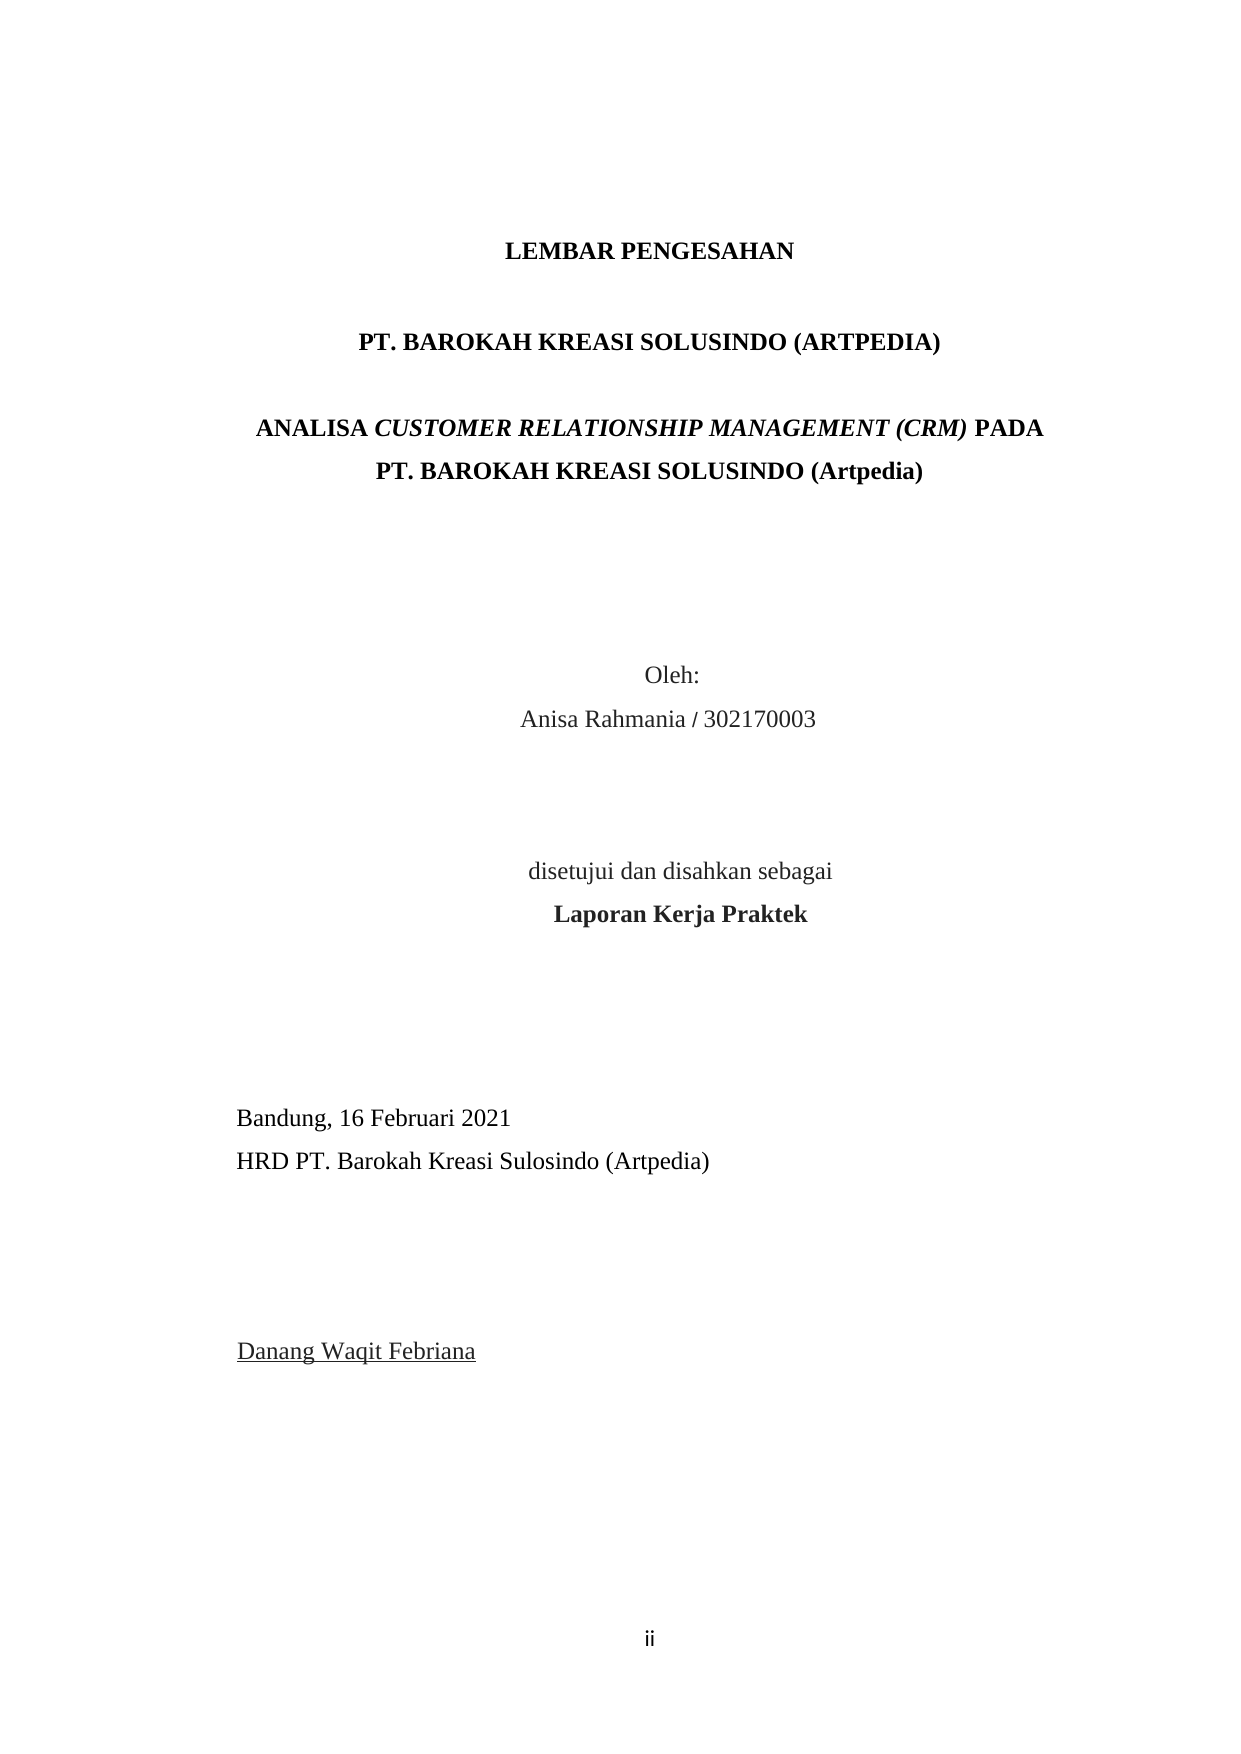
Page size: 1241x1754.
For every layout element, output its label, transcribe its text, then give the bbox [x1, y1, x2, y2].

text PT. BAROKAH KREASI SOLUSINDO (ARTPEDIA) [236, 327, 1063, 356]
text HRD PT. Barokah Kreasi Sulosindo (Artpedia) [236, 1146, 1063, 1175]
text Bandung, 16 Februari 2021 [236, 1103, 1063, 1132]
text LEMBAR PENGESAHAN [236, 236, 1063, 265]
text ANALISA CUSTOMER RELATIONSHIP MANAGEMENT (CRM) PADA PT. BAROKAH KREASI SOLUSINDO (Artpedia) [236, 413, 1063, 485]
